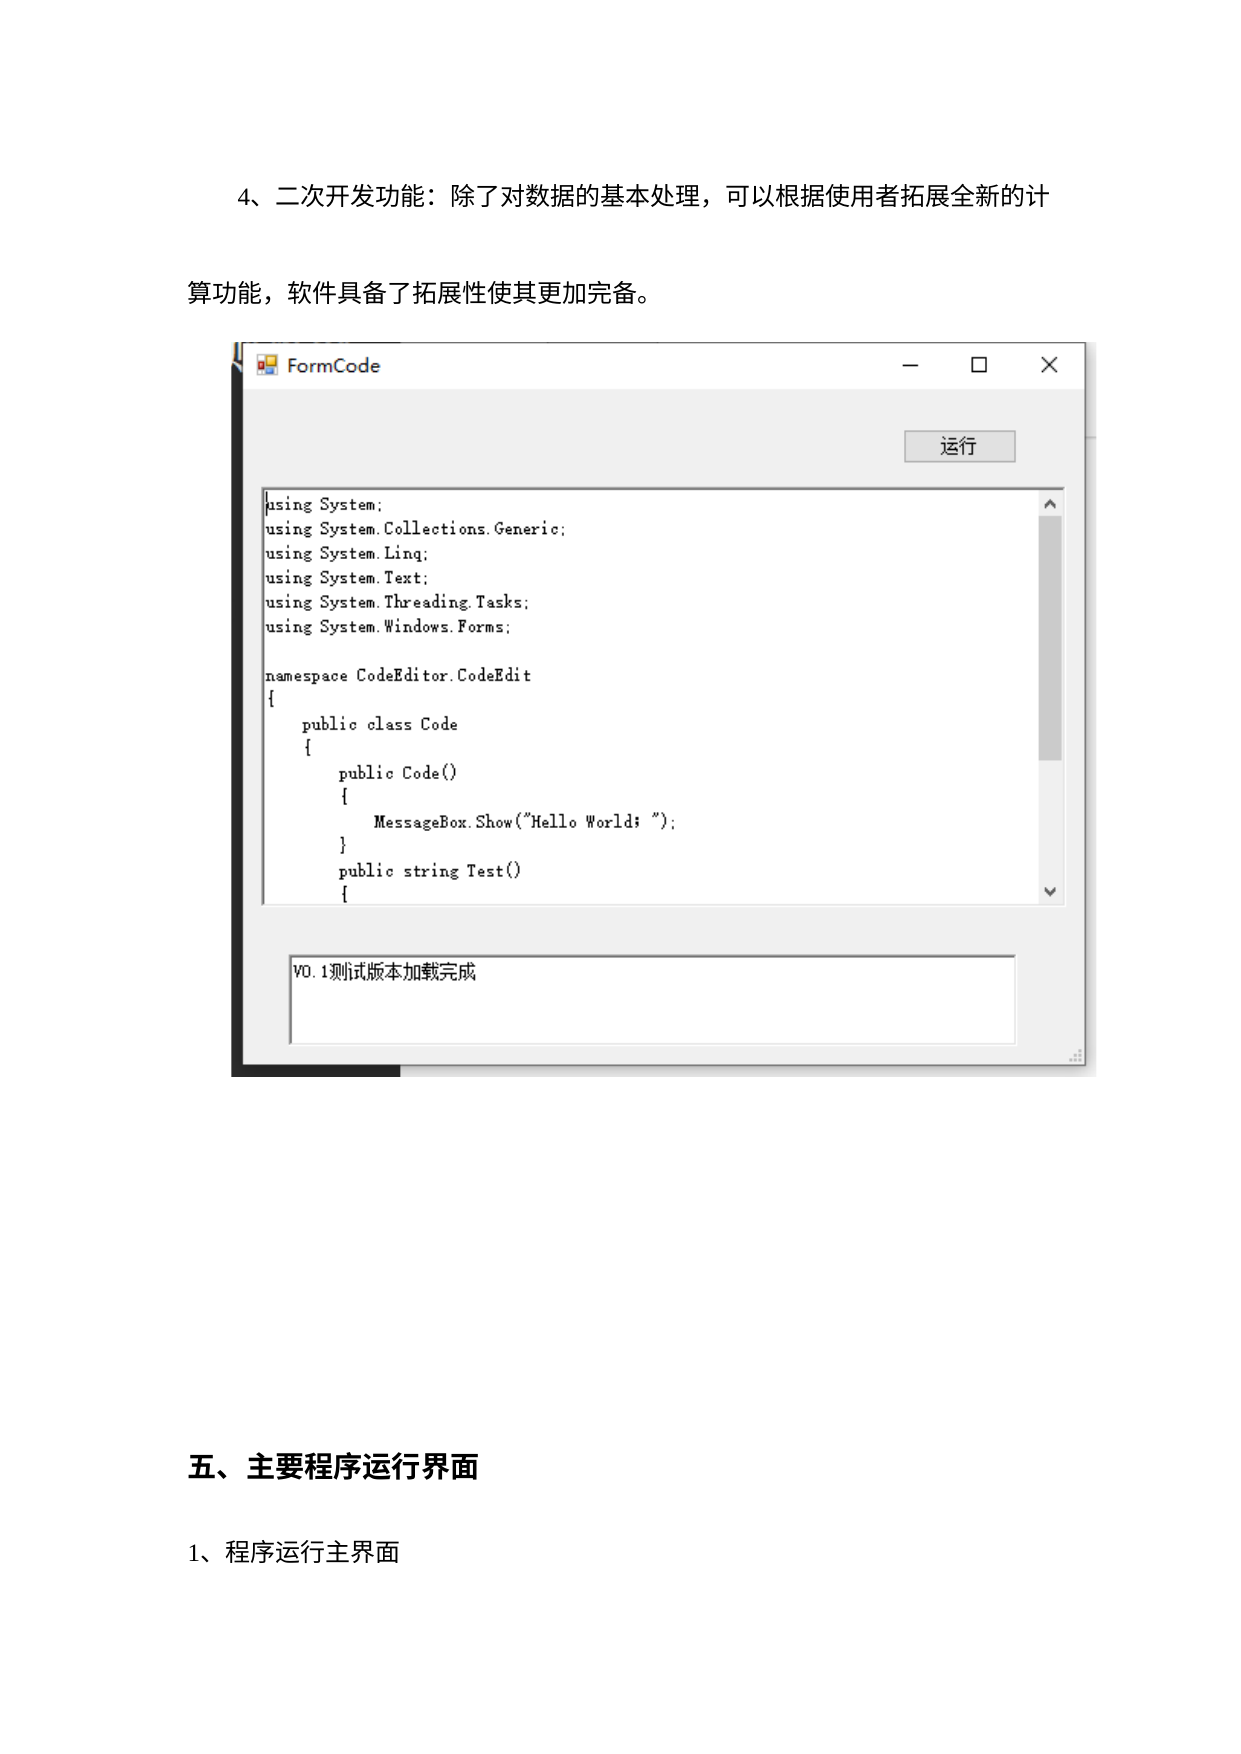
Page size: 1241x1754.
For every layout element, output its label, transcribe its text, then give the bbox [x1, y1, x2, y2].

text 五、主要程序运行界面 [187, 1432, 1053, 1497]
picture [231, 342, 1097, 1077]
text 4、二次开发功能：除了对数据的基本处理，可以根据使用者拓展全新的计算功能，软件具备了拓展性使其更加完备。 [187, 162, 1053, 324]
text 1、程序运行主界面 [187, 1518, 1053, 1583]
